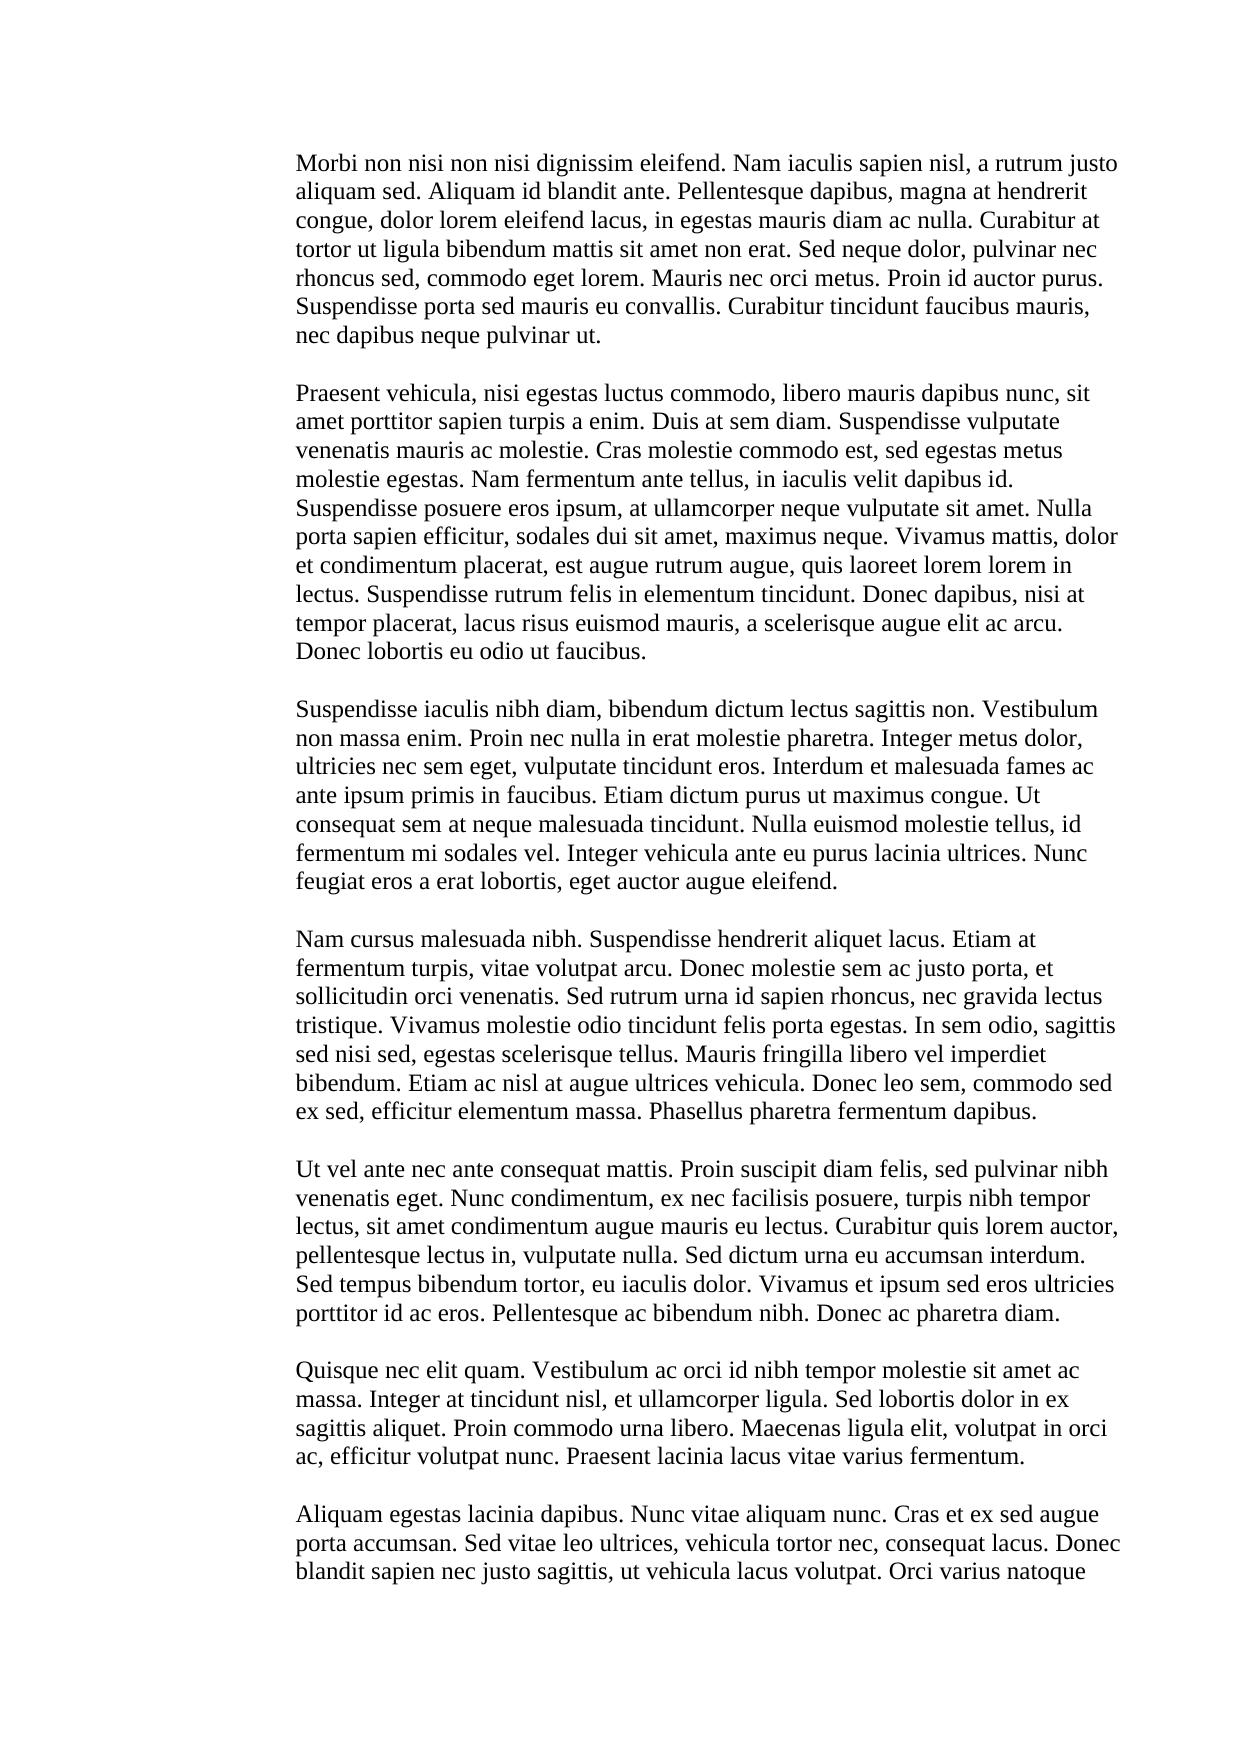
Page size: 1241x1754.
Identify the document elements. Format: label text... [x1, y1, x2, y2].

text Praesent vehicula, nisi egestas luctus commodo, libero mauris dapibus nunc, sit amet porttitor sapien turpis a enim. Duis at sem diam. Suspendisse vulputate venenatis mauris ac molestie. Cras molestie commodo est, sed egestas metus molestie egestas. Nam fermentum ante tellus, in iaculis velit dapibus id. Suspendisse posuere eros ipsum, at ullamcorper neque vulputate sit amet. Nulla porta sapien efficitur, sodales dui sit amet, maximus neque. Vivamus mattis, dolor et condimentum placerat, est augue rutrum augue, quis laoreet lorem lorem in lectus. Suspendisse rutrum felis in elementum tincidunt. Donec dapibus, nisi at tempor placerat, lacus risus euismod mauris, a scelerisque augue elit ac arcu. Donec lobortis eu odio ut faucibus. [295, 378, 1122, 665]
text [295, 1499, 1122, 1585]
text Nam cursus malesuada nibh. Suspendisse hendrerit aliquet lacus. Etiam at fermentum turpis, vitae volutpat arcu. Donec molestie sem ac justo porta, et sollicitudin orci venenatis. Sed rutrum urna id sapien rhoncus, nec gravida lectus tristique. Vivamus molestie odio tincidunt felis porta egestas. In sem odio, sagittis sed nisi sed, egestas scelerisque tellus. Mauris fringilla libero vel imperdiet bibendum. Etiam ac nisl at augue ultrices vehicula. Donec leo sem, commodo sed ex sed, efficitur elementum massa. Phasellus pharetra fermentum dapibus. [295, 924, 1122, 1125]
text Quisque nec elit quam. Vestibulum ac orci id nibh tempor molestie sit amet ac massa. Integer at tincidunt nisl, et ullamcorper ligula. Sed lobortis dolor in ex sagittis aliquet. Proin commodo urna libero. Maecenas ligula elit, volutpat in orci ac, efficitur volutpat nunc. Praesent lacinia lacus vitae varius fermentum. [295, 1355, 1122, 1470]
text Suspendisse iaculis nibh diam, bibendum dictum lectus sagittis non. Vestibulum non massa enim. Proin nec nulla in erat molestie pharetra. Integer metus dolor, ultricies nec sem eget, vulputate tincidunt eros. Interdum et malesuada fames ac ante ipsum primis in faucibus. Etiam dictum purus ut maximus congue. Ut consequat sem at neque malesuada tincidunt. Nulla euismod molestie tellus, id fermentum mi sodales vel. Integer vehicula ante eu purus lacinia ultrices. Nunc feugiat eros a erat lobortis, eget auctor augue eleifend. [295, 694, 1122, 895]
text Morbi non nisi non nisi dignissim eleifend. Nam iaculis sapien nisl, a rutrum justo aliquam sed. Aliquam id blandit ante. Pellentesque dapibus, magna at hendrerit congue, dolor lorem eleifend lacus, in egestas mauris diam ac nulla. Curabitur at tortor ut ligula bibendum mattis sit amet non erat. Sed neque dolor, pulvinar nec rhoncus sed, commodo eget lorem. Mauris nec orci metus. Proin id auctor purus. Suspendisse porta sed mauris eu convallis. Curabitur tincidunt faucibus mauris, nec dapibus neque pulvinar ut. [295, 148, 1122, 349]
text Ut vel ante nec ante consequat mattis. Proin suscipit diam felis, sed pulvinar nibh venenatis eget. Nunc condimentum, ex nec facilisis posuere, turpis nibh tempor lectus, sit amet condimentum augue mauris eu lectus. Curabitur quis lorem auctor, pellentesque lectus in, vulputate nulla. Sed dictum urna eu accumsan interdum. Sed tempus bibendum tortor, eu iaculis dolor. Vivamus et ipsum sed eros ultricies porttitor id ac eros. Pellentesque ac bibendum nibh. Donec ac pharetra diam. [295, 1154, 1122, 1326]
